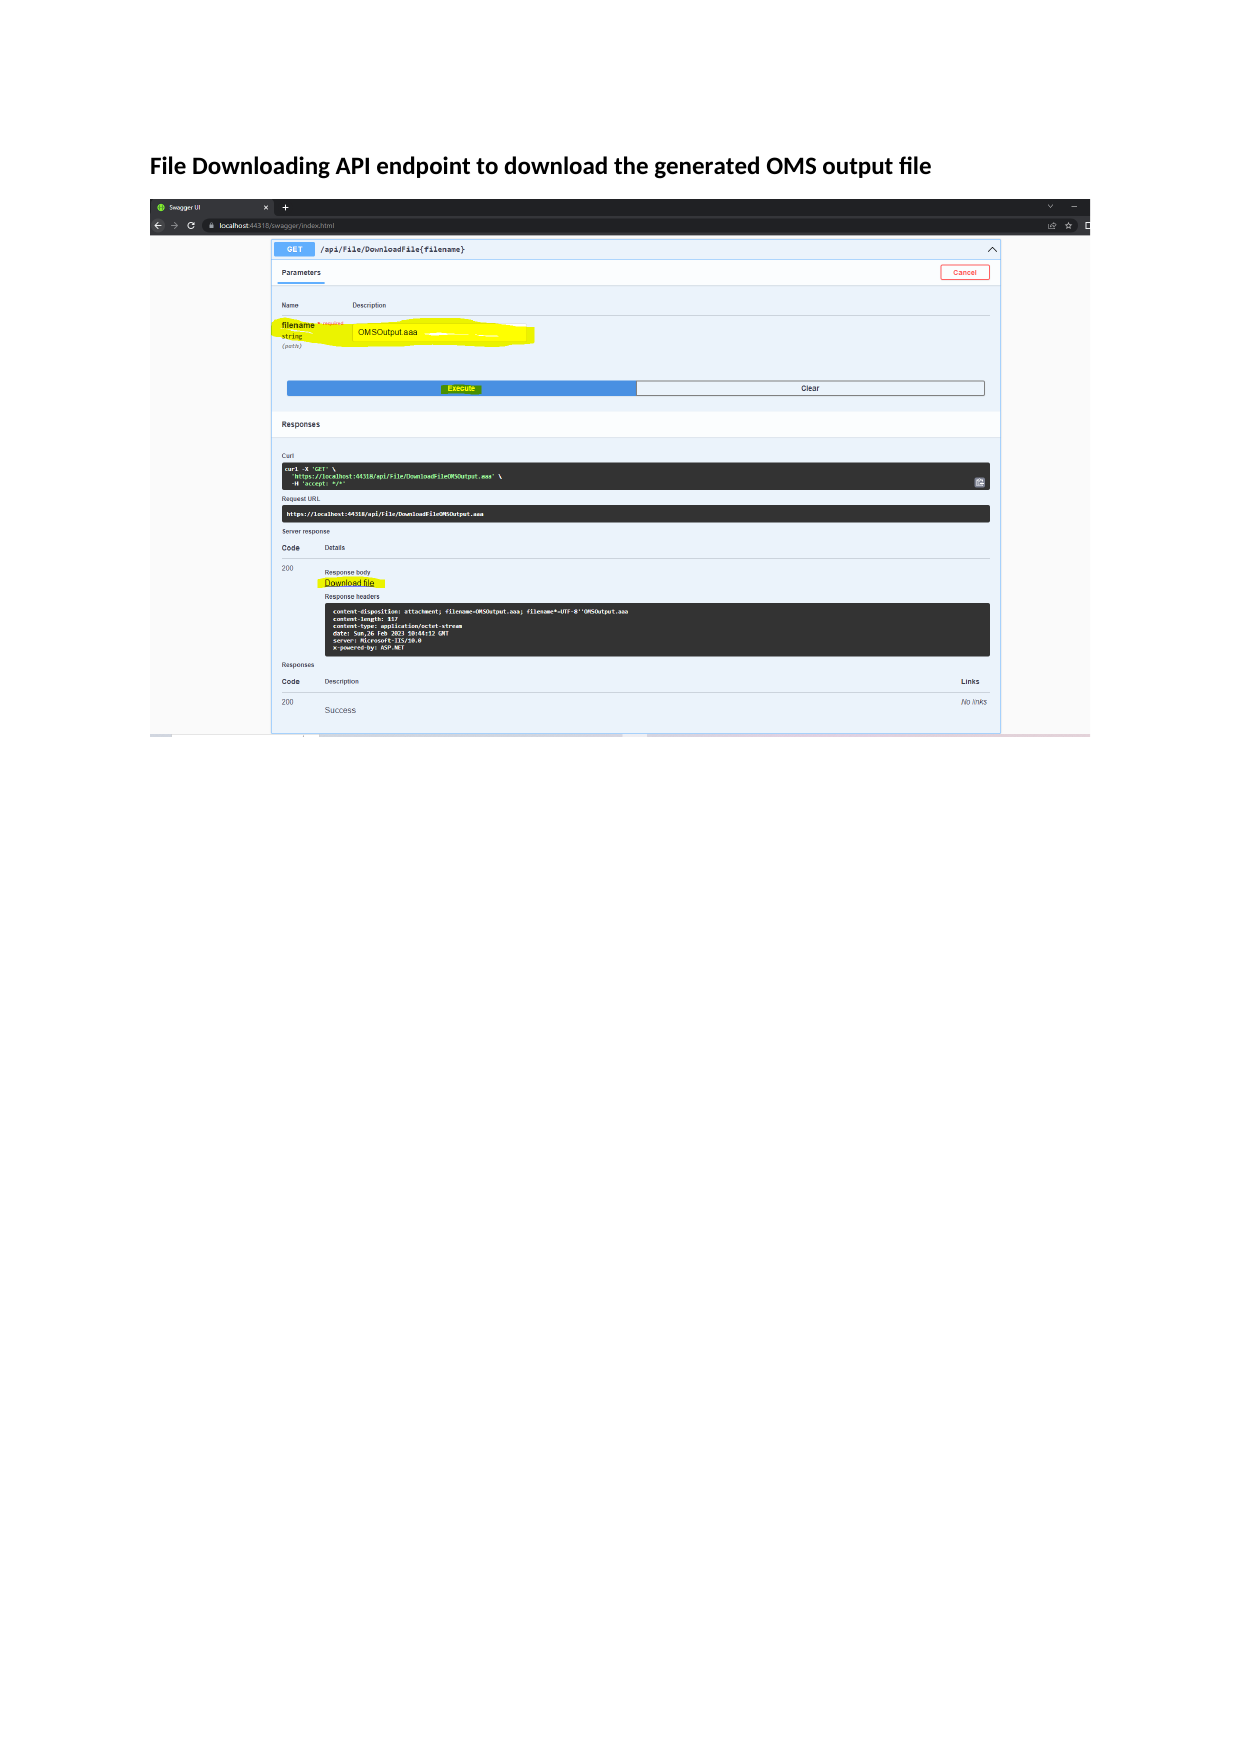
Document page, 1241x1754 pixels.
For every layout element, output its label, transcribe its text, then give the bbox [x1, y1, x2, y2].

text File Downloading API endpoint to download the generated OMS output file [150, 150, 1090, 181]
picture [150, 199, 1091, 737]
